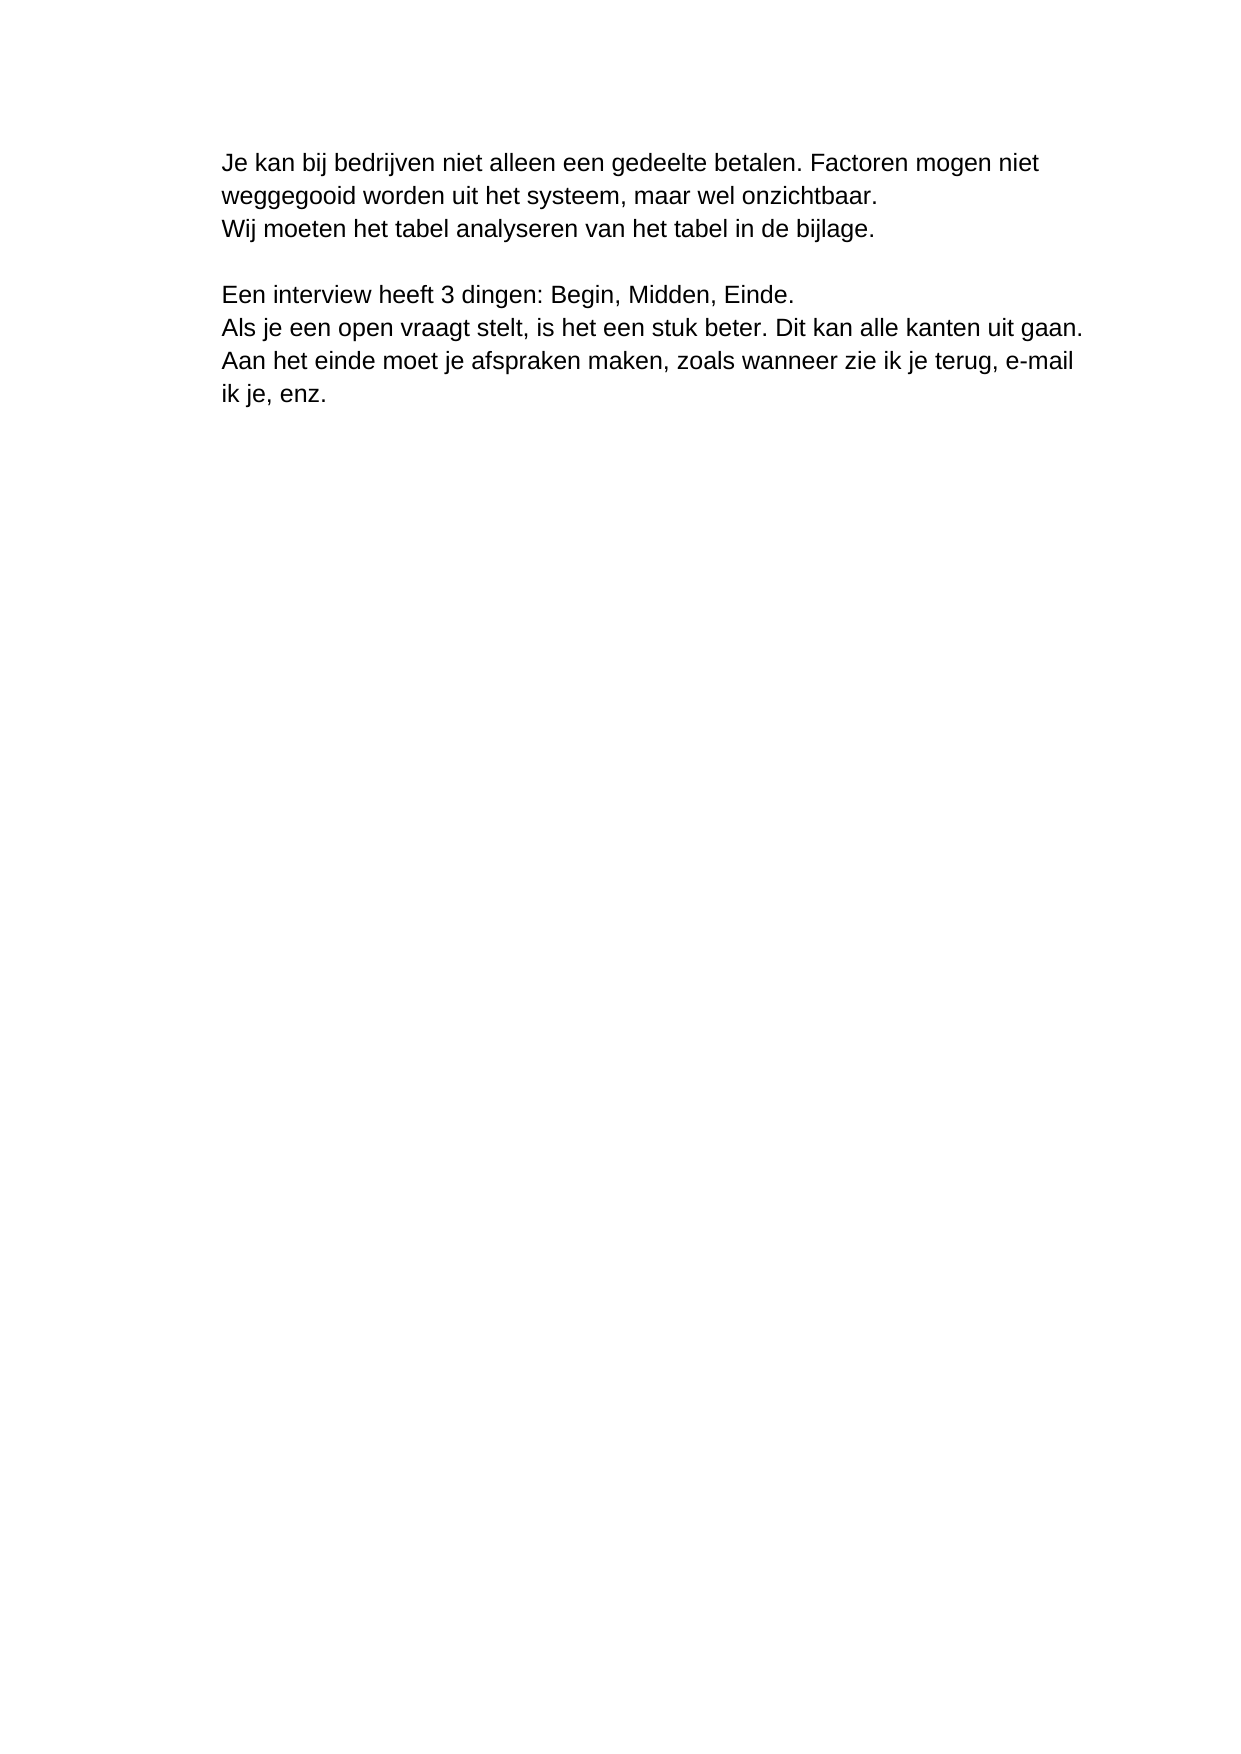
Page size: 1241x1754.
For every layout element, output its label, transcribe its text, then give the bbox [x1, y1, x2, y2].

text Een interview heeft 3 dingen: Begin, Midden, Einde. [148, 280, 1093, 308]
text Wij moeten het tabel analyseren van het tabel in de bijlage. [148, 214, 1093, 242]
text Als je een open vraagt stelt, is het een stuk beter. Dit kan alle kanten uit gaan. Aan het einde moet je afspraken maken, zoals wanneer zie ik je terug, e-mail ik je, enz. [221, 313, 1093, 407]
text Je kan bij bedrijven niet alleen een gedeelte betalen. Factoren mogen niet weggegooid worden uit het systeem, maar wel onzichtbaar. [221, 148, 1093, 209]
